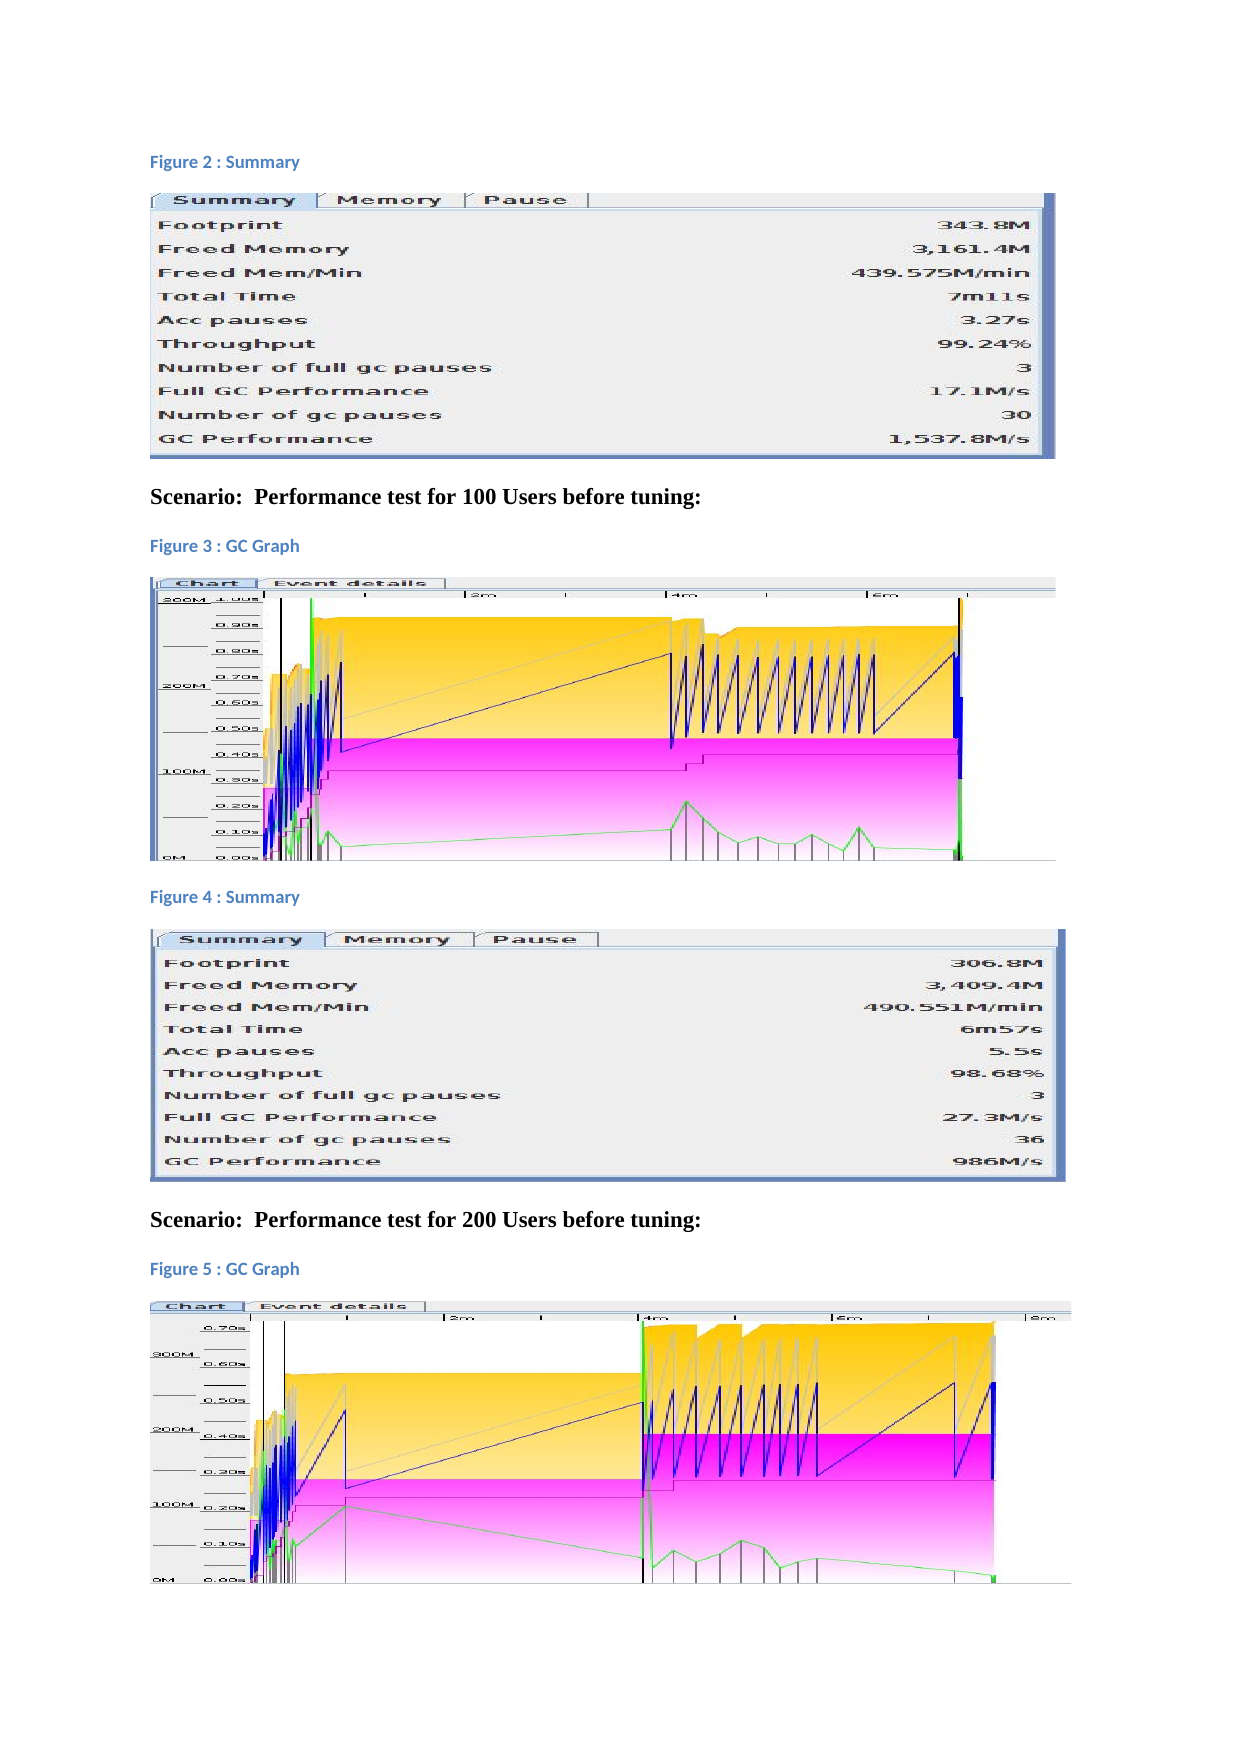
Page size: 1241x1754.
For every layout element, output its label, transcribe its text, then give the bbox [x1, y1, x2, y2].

picture [150, 929, 1066, 1182]
text Scenario: Performance test for 200 Users before tuning: [150, 1206, 1090, 1232]
text Scenario: Performance test for 100 Users before tuning: [150, 483, 1090, 509]
picture [150, 1301, 1072, 1584]
picture [150, 193, 1056, 459]
picture [150, 577, 1056, 861]
